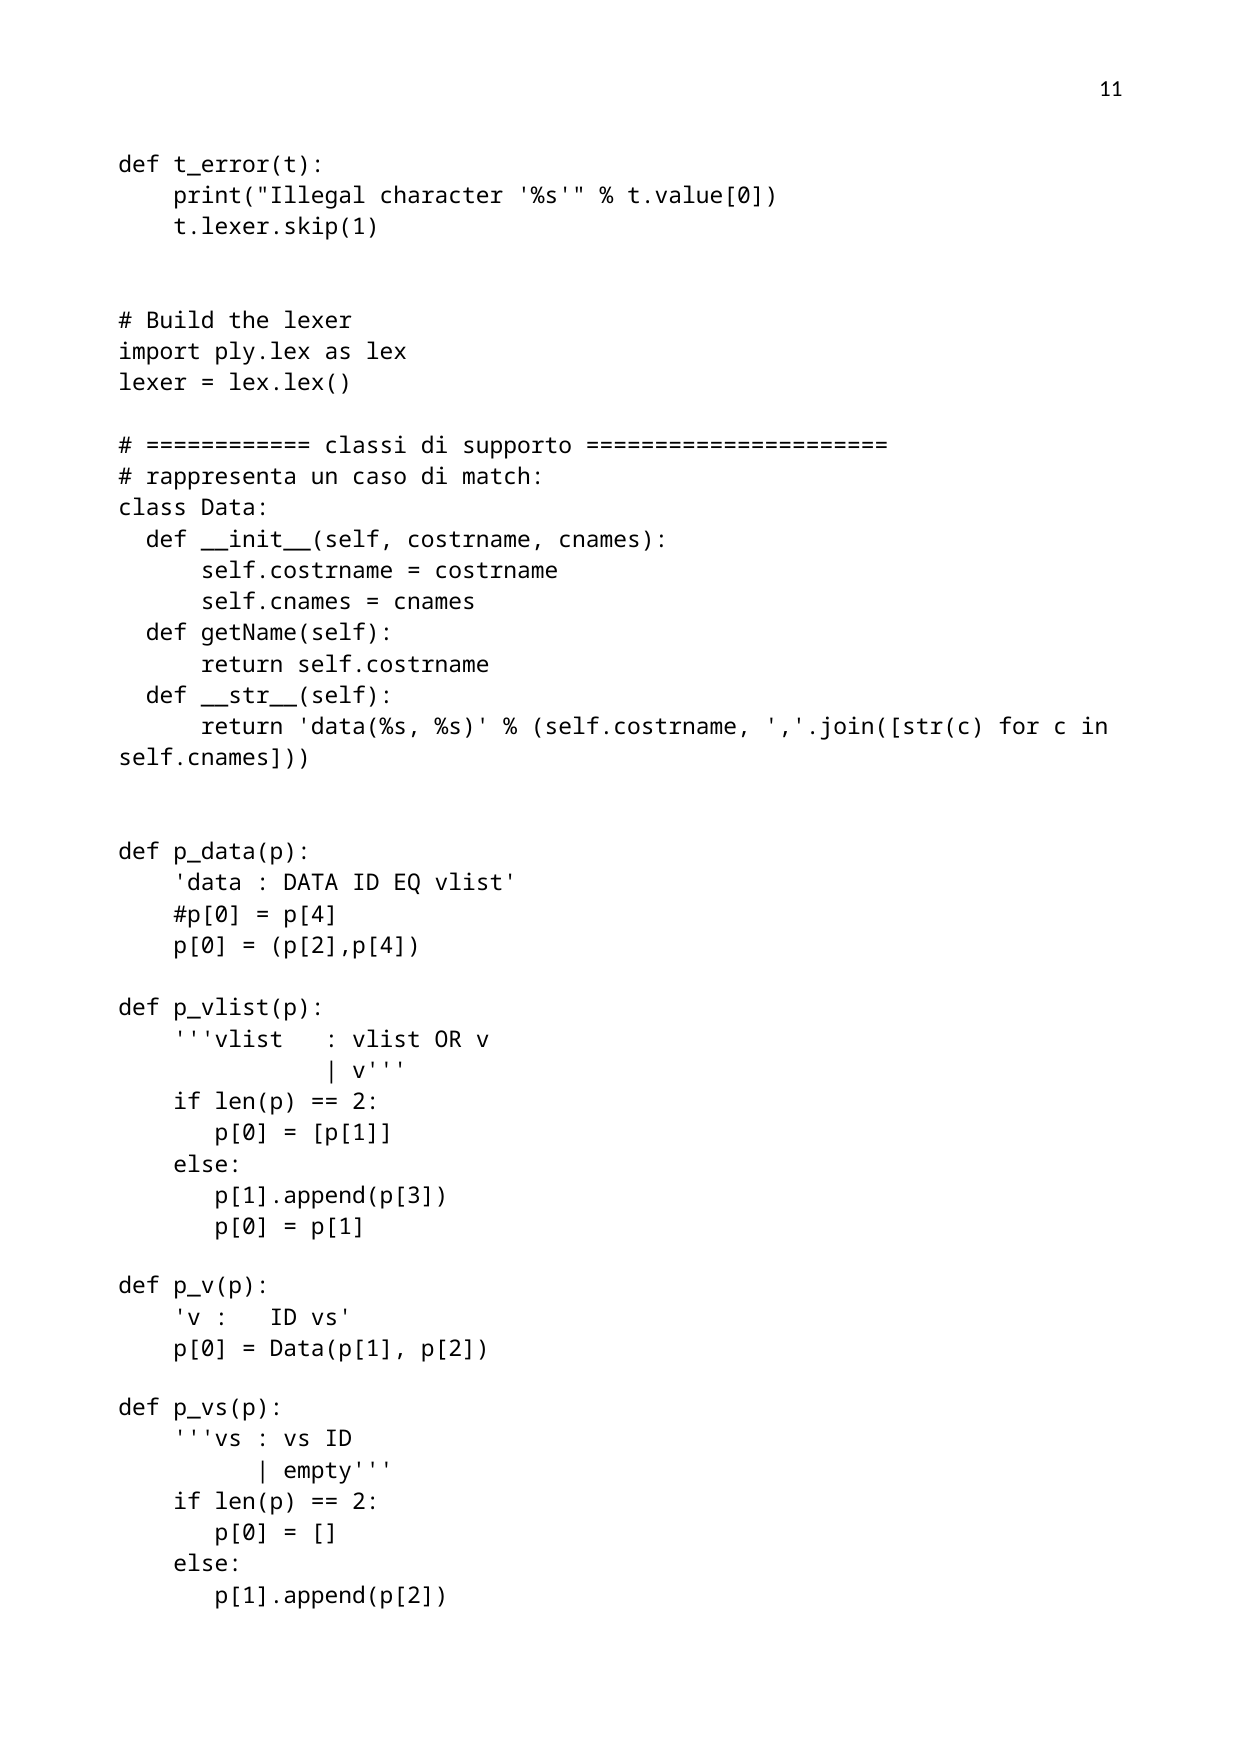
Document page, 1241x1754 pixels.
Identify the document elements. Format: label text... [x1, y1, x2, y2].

text def p_vs(p): [118, 1391, 1122, 1422]
text #p[0] = p[4] [118, 898, 1122, 929]
text def __str__(self): [118, 679, 1122, 710]
text 'data : DATA ID EQ vlist' [118, 866, 1122, 898]
text def t_error(t): [118, 148, 1122, 179]
text p[1].append(p[3]) [118, 1179, 1122, 1210]
text return 'data(%s, %s)' % (self.costrname, ','.join([str(c) for c in self.cnames])) [118, 710, 1122, 773]
text class Data: [118, 491, 1122, 523]
text p[0] = p[1] [118, 1210, 1122, 1241]
text def p_vlist(p): [118, 991, 1122, 1023]
text else: [118, 1148, 1122, 1179]
text def p_v(p): [118, 1269, 1122, 1301]
text if len(p) == 2: [118, 1085, 1122, 1116]
text | empty''' [118, 1454, 1122, 1485]
text '''vlist : vlist OR v [118, 1023, 1122, 1054]
text p[0] = [] [118, 1516, 1122, 1547]
text return self.costrname [118, 648, 1122, 679]
text def p_data(p): [118, 835, 1122, 866]
text p[0] = (p[2],p[4]) [118, 929, 1122, 960]
text else: [118, 1547, 1122, 1579]
text if len(p) == 2: [118, 1485, 1122, 1516]
text # rappresenta un caso di match: [118, 460, 1122, 491]
text | v''' [118, 1054, 1122, 1085]
text # ============ classi di supporto ====================== [118, 429, 1122, 460]
text def __init__(self, costrname, cnames): [118, 523, 1122, 554]
text self.cnames = cnames [118, 585, 1122, 616]
text p[0] = [p[1]] [118, 1116, 1122, 1148]
text '''vs : vs ID [118, 1422, 1122, 1454]
text p[1].append(p[2]) [118, 1579, 1122, 1610]
text 'v : ID vs' [118, 1301, 1122, 1332]
text t.lexer.skip(1) [118, 210, 1122, 241]
text print("Illegal character '%s'" % t.value[0]) [118, 179, 1122, 210]
text import ply.lex as lex [118, 335, 1122, 366]
text def getName(self): [118, 616, 1122, 648]
text p[0] = Data(p[1], p[2]) [118, 1332, 1122, 1363]
text # Build the lexer [118, 304, 1122, 335]
text self.costrname = costrname [118, 554, 1122, 585]
text lexer = lex.lex() [118, 366, 1122, 398]
